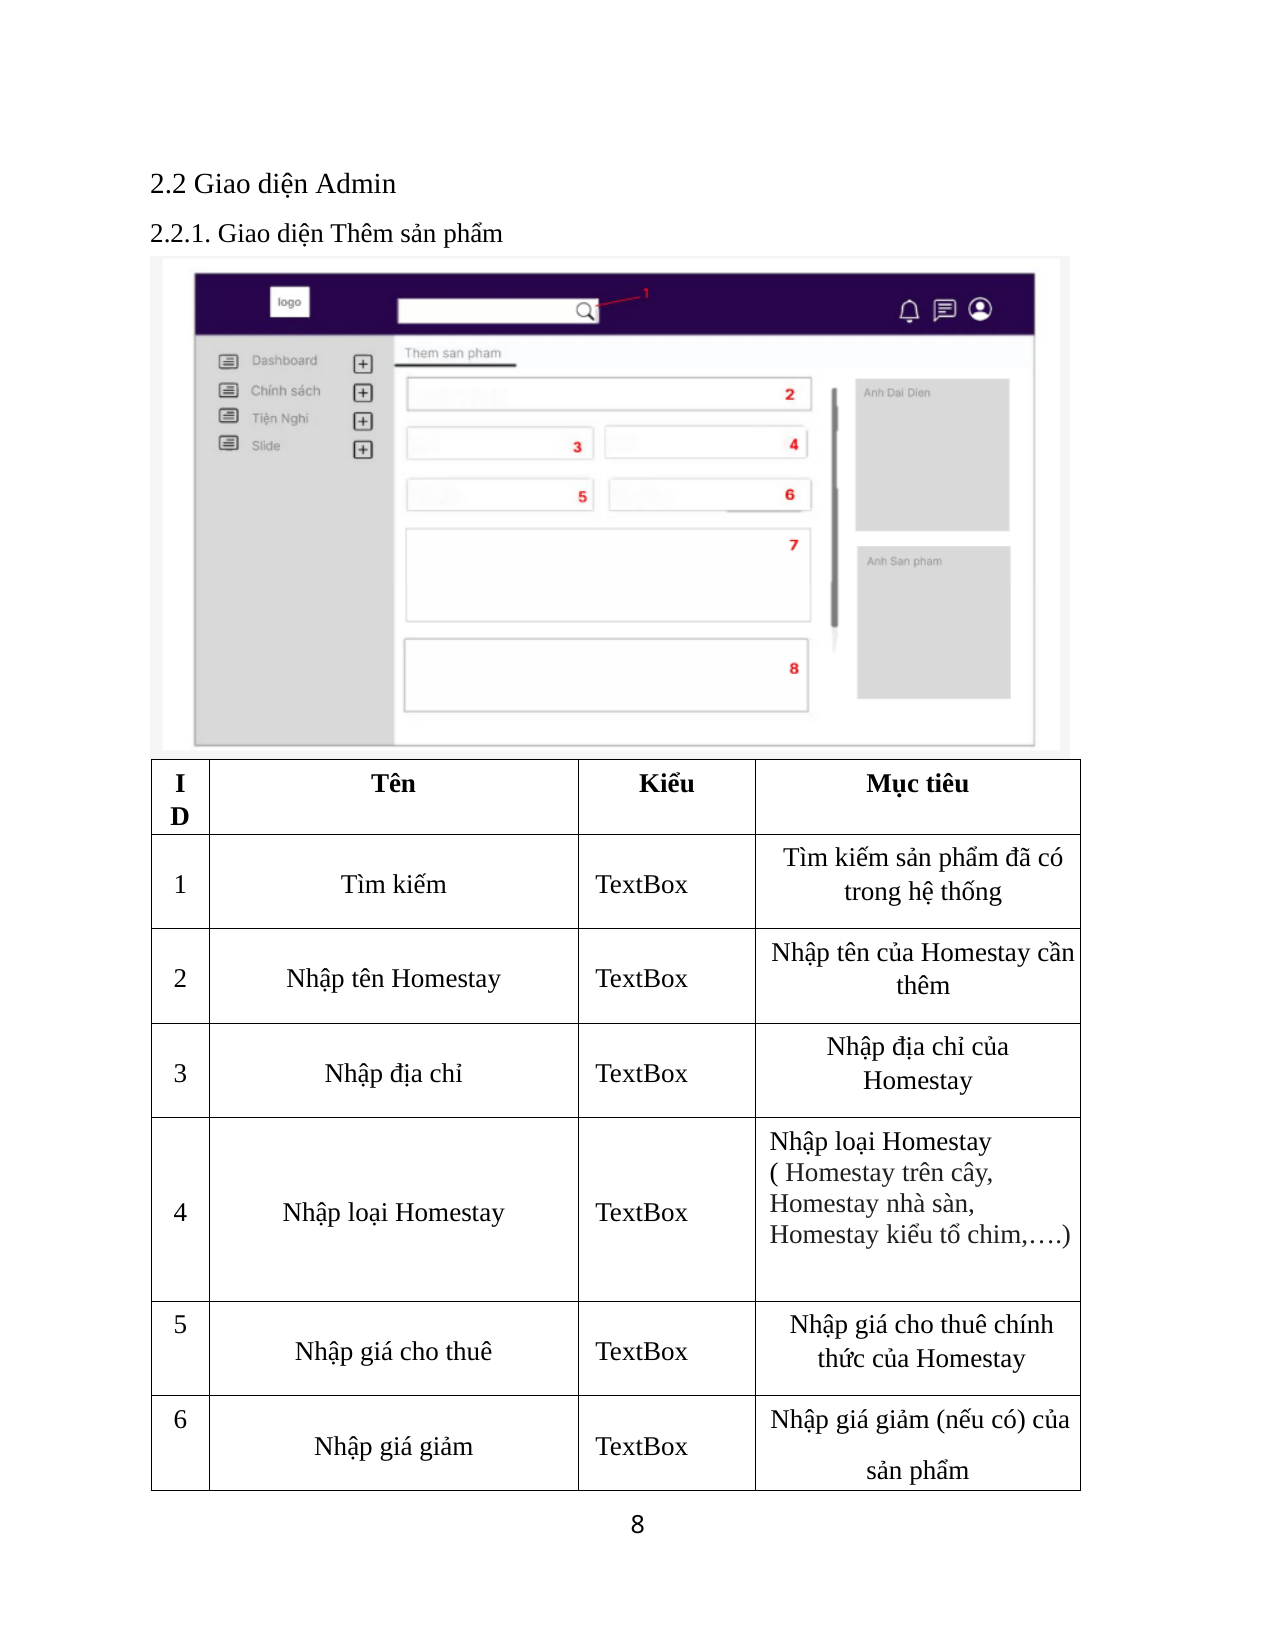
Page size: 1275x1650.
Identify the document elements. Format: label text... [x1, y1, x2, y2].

table_cell Nhập loại Homestay [210, 1118, 578, 1301]
table_cell 4 [152, 1118, 209, 1301]
table_cell 1 [152, 835, 209, 928]
subtitle 2.2.1. Giao diện Thêm sản phẩm [150, 217, 1125, 248]
table_cell TextBox [579, 929, 755, 1023]
table_cell Nhập địa chỉ của Homestay [756, 1024, 1080, 1117]
table_cell Nhập giá cho thuê chính thức của Homestay [756, 1302, 1080, 1395]
table_cell 2 [152, 929, 209, 1023]
table_cell Tìm kiếm [210, 835, 578, 928]
table_cell TextBox [579, 1396, 755, 1490]
table_cell Nhập giá giảm (nếu có) của sản phẩm [756, 1396, 1080, 1490]
table_cell TextBox [579, 1302, 755, 1395]
table_header Tên [210, 760, 578, 834]
table_cell 6 [152, 1396, 209, 1490]
table_cell Nhập giá cho thuê [210, 1302, 578, 1395]
table_cell Nhập tên Homestay [210, 929, 578, 1023]
table_cell Nhập giá giảm [210, 1396, 578, 1490]
table_cell Nhập loại Homestay ( Homestay trên cây, Homestay nhà sàn, Homestay kiểu tổ chim,….) [756, 1118, 1080, 1301]
table_cell TextBox [579, 1024, 755, 1117]
table_cell TextBox [579, 1118, 755, 1301]
table_header Mục tiêu [756, 760, 1080, 834]
table_header Kiểu [579, 760, 755, 834]
table_cell TextBox [579, 835, 755, 928]
picture [150, 256, 1071, 759]
table_cell 5 [152, 1302, 209, 1395]
subtitle 2.2 Giao diện Admin [150, 167, 1125, 200]
table_cell 3 [152, 1024, 209, 1117]
table_header ID [152, 760, 209, 834]
table_cell Nhập địa chỉ [210, 1024, 578, 1117]
table_cell Tìm kiếm sản phẩm đã có trong hệ thống [756, 835, 1080, 928]
table_cell Nhập tên của Homestay cần thêm [756, 929, 1080, 1023]
